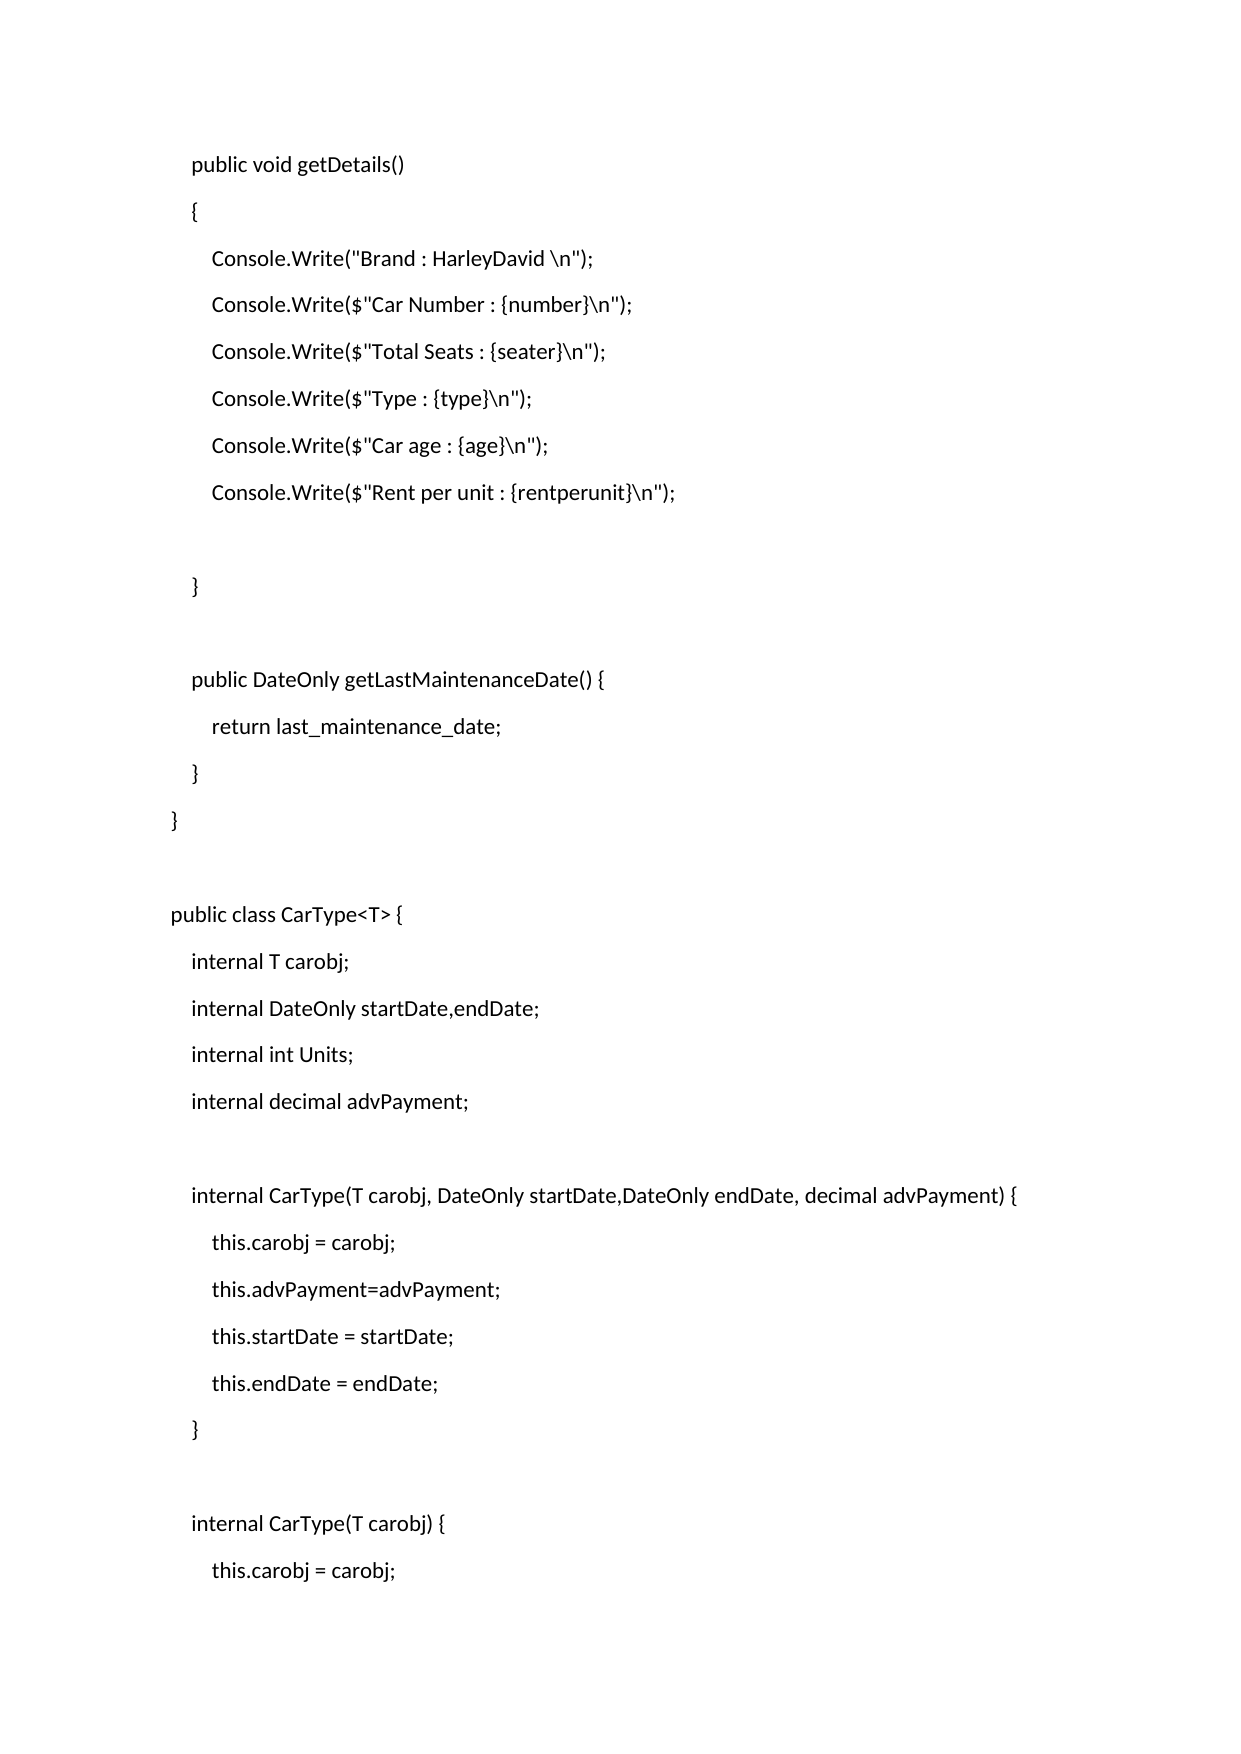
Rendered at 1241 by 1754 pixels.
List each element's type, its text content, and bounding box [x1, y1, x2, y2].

text internal T carobj; [150, 947, 1090, 975]
text Console.Write($"Car age : {age}\n"); [150, 431, 1090, 459]
text return last_maintenance_date; [150, 712, 1090, 741]
text public DateOnly getLastMaintenanceDate() { [150, 666, 1090, 694]
text internal decimal advPayment; [150, 1087, 1090, 1116]
text this.carobj = carobj; [150, 1228, 1090, 1256]
text { [150, 197, 1090, 225]
text Console.Write($"Rent per unit : {rentperunit}\n"); [150, 478, 1090, 506]
text Console.Write($"Total Seats : {seater}\n"); [150, 337, 1090, 366]
text } [150, 1416, 1090, 1444]
text this.advPayment=advPayment; [150, 1275, 1090, 1303]
text Console.Write("Brand : HarleyDavid \n"); [150, 244, 1090, 272]
text internal CarType(T carobj, DateOnly startDate,DateOnly endDate, decimal advPayment) { [150, 1181, 1090, 1209]
text public void getDetails() [150, 150, 1090, 178]
text } [150, 806, 1090, 834]
text } [150, 759, 1090, 787]
text Console.Write($"Type : {type}\n"); [150, 384, 1090, 412]
text this.endDate = endDate; [150, 1369, 1090, 1397]
text internal int Units; [150, 1041, 1090, 1069]
text this.startDate = startDate; [150, 1322, 1090, 1350]
text internal CarType(T carobj) { [150, 1509, 1090, 1537]
text } [150, 572, 1090, 600]
text Console.Write($"Car Number : {number}\n"); [150, 291, 1090, 319]
text this.carobj = carobj; [150, 1556, 1090, 1584]
text internal DateOnly startDate,endDate; [150, 994, 1090, 1022]
text public class CarType<T> { [150, 900, 1090, 928]
